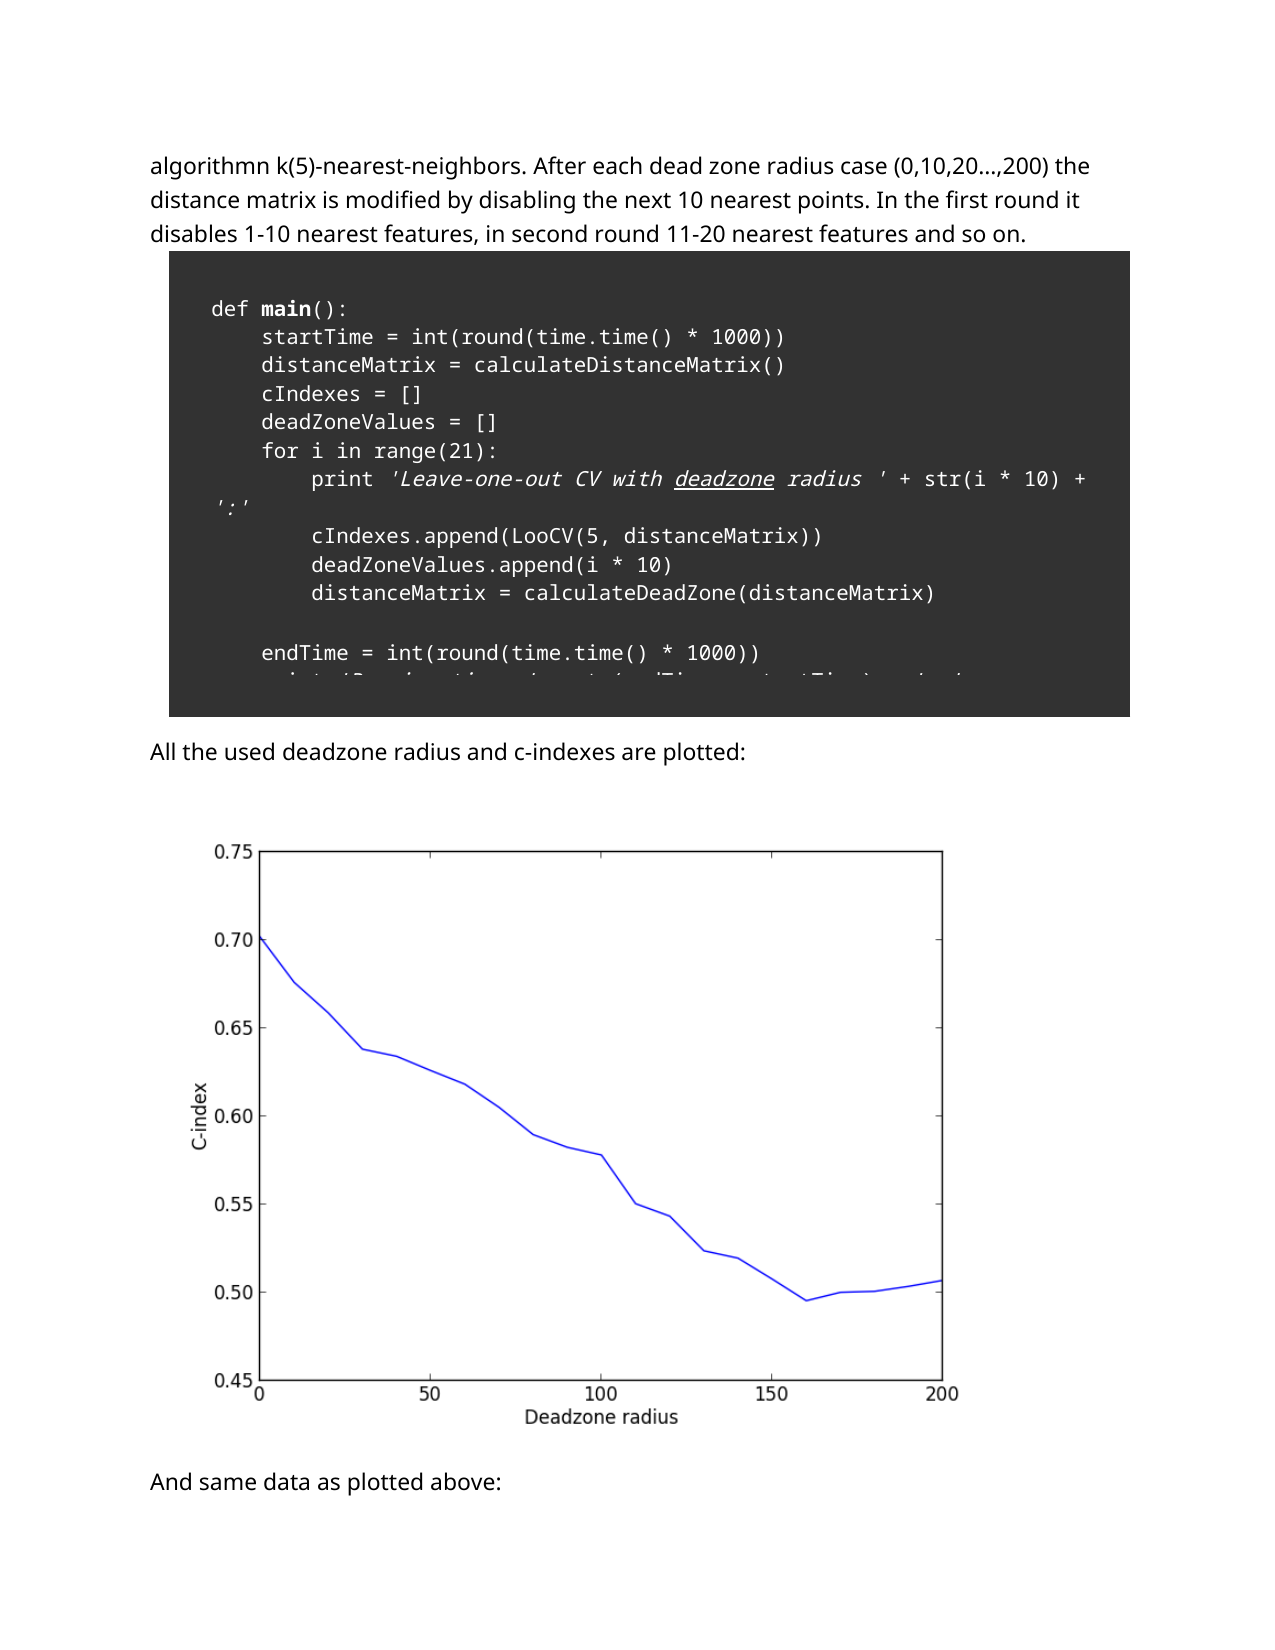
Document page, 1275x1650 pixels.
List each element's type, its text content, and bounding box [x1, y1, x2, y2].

picture [150, 786, 1031, 1447]
text And same data as plotted above: [150, 1465, 1125, 1497]
text All the used deadzone radius and c-indexes are plotted: [150, 736, 1125, 767]
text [150, 150, 1125, 717]
